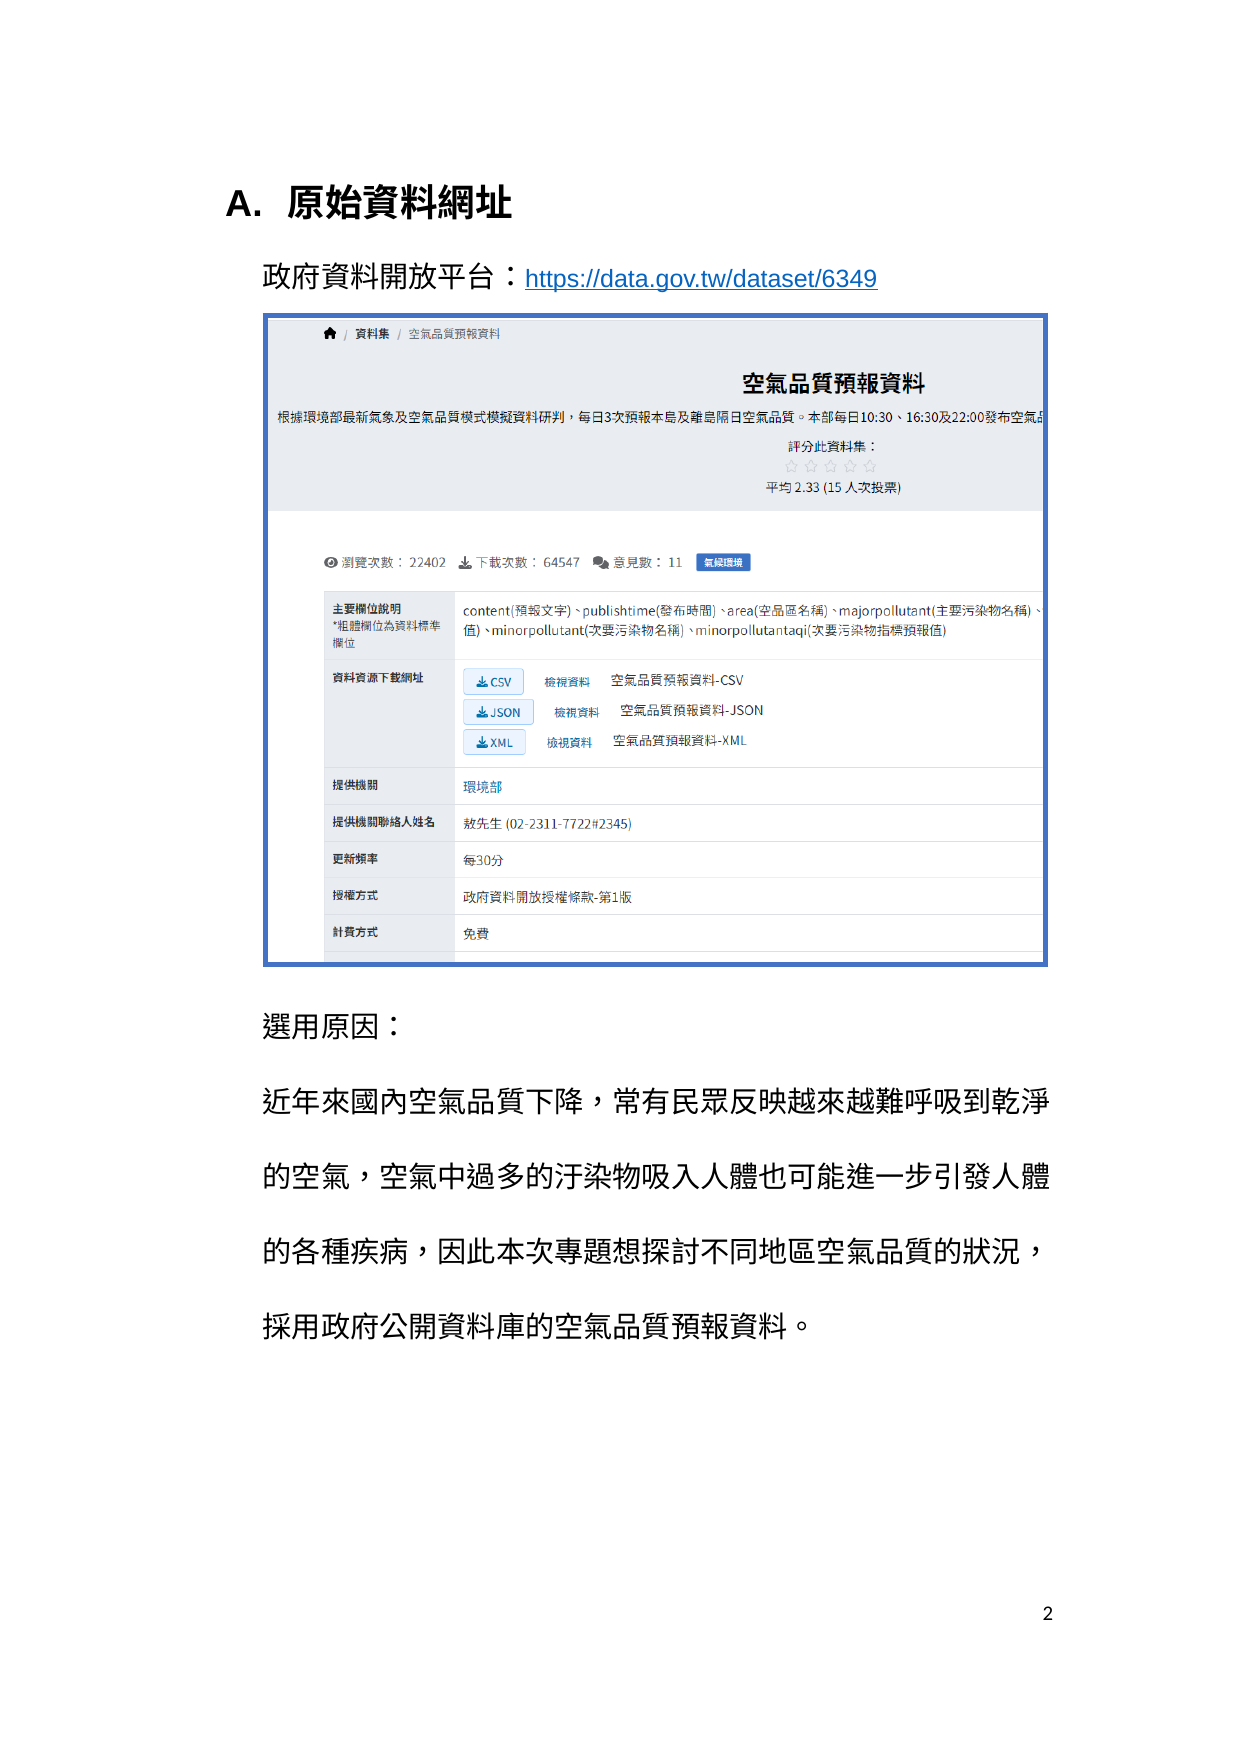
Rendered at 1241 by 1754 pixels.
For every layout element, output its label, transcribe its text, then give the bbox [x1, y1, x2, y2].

list 近年來國內空氣品質下降，常有民眾反映越來越難呼吸到乾淨的空氣，空氣中過多的汙染物吸入人體也可能進一步引發人體的各種疾病，因此本次專題想探討不同地區空氣品質的狀況，採用政府公開資料庫的空氣品質預報資料。 [262, 1062, 1053, 1362]
list 政府資料開放平台：https://data.gov.tw/dataset/6349 [262, 237, 1053, 312]
list 選用原因： [262, 987, 1053, 1062]
list 原始資料網址 [225, 162, 1053, 237]
picture [268, 318, 1043, 962]
